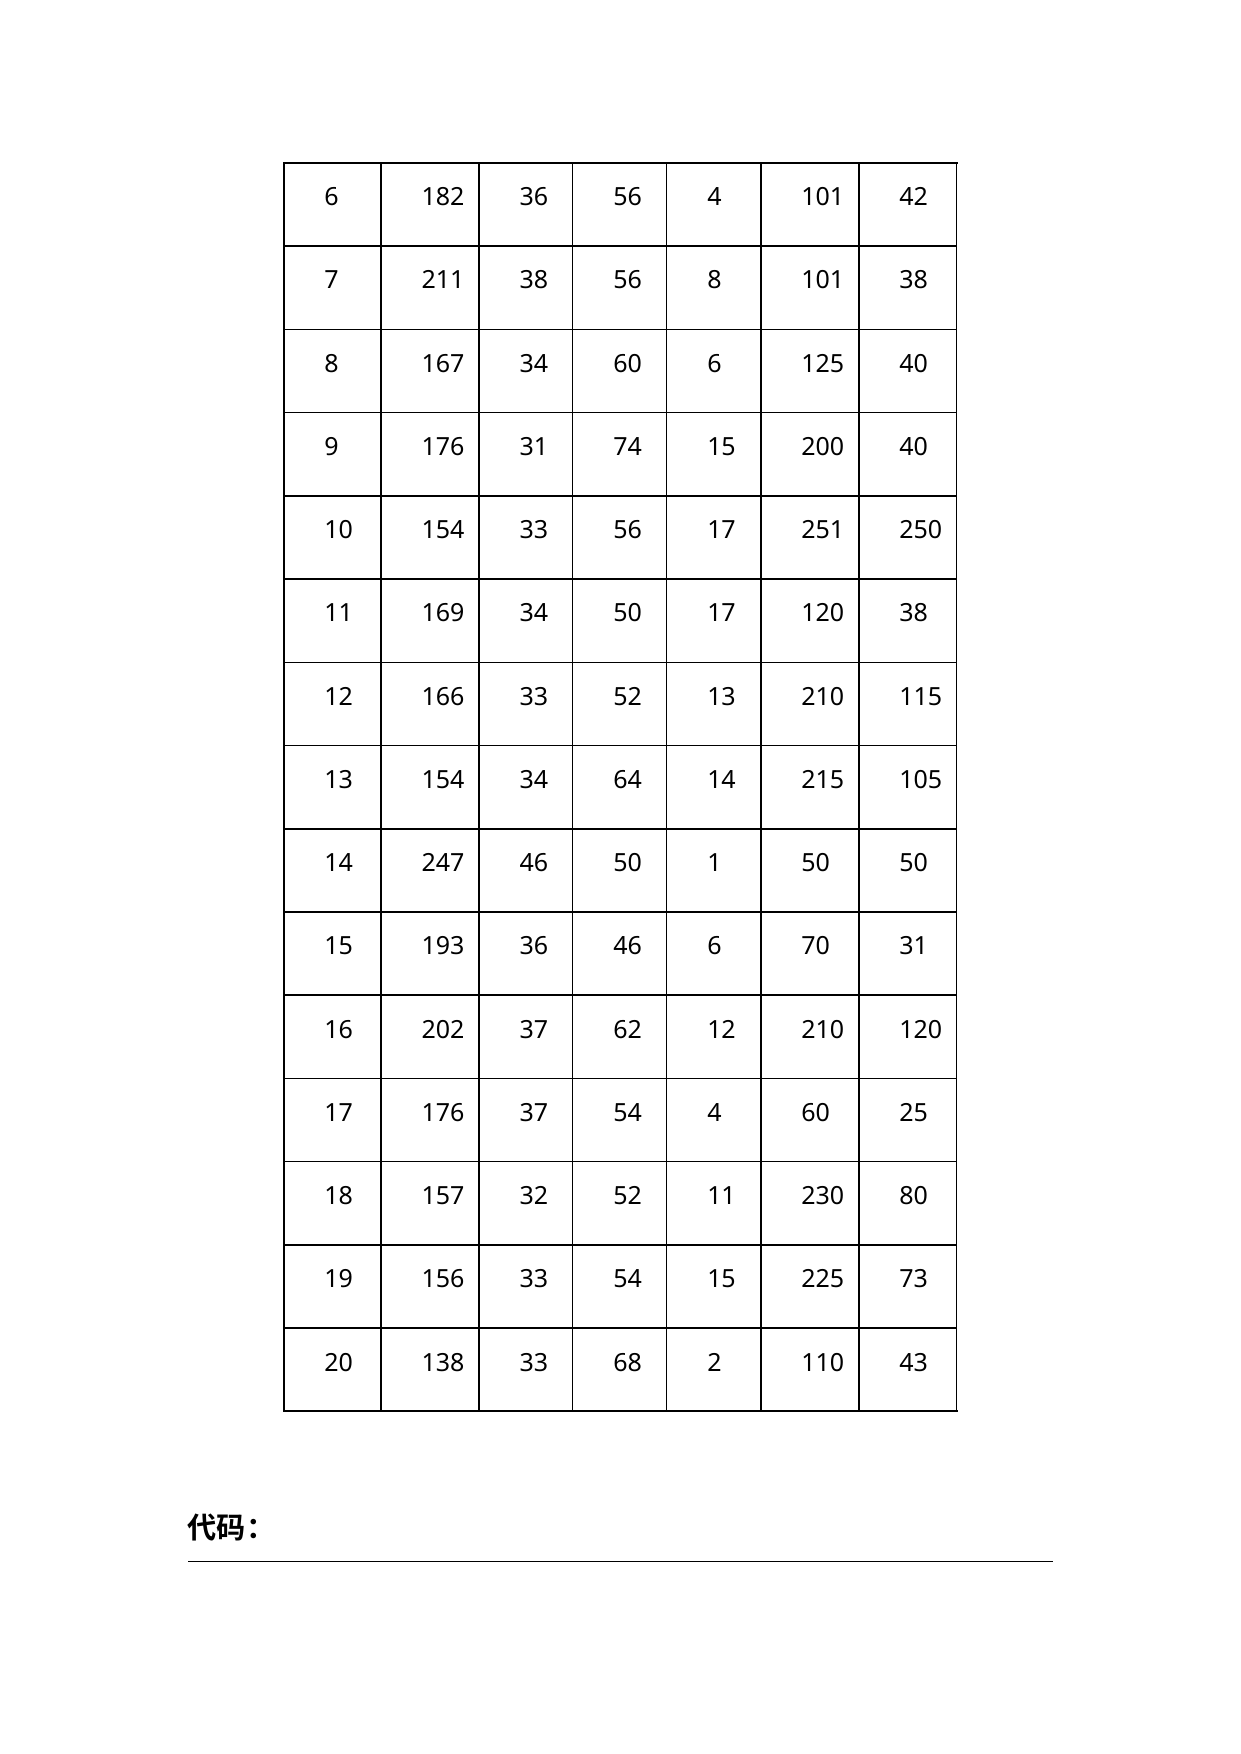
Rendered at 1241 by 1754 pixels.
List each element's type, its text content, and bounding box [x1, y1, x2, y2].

table_cell 54 [573, 1246, 666, 1327]
table_cell 50 [860, 830, 956, 911]
table_cell 74 [573, 413, 666, 495]
table_cell 12 [285, 663, 380, 744]
table_cell 1 [667, 830, 760, 911]
table_cell 7 [285, 247, 380, 328]
table_cell 4 [667, 1079, 760, 1161]
table_cell 202 [382, 996, 478, 1077]
table_cell 250 [860, 497, 956, 578]
table_cell 46 [480, 830, 572, 911]
table_cell 31 [860, 913, 956, 994]
table_cell 17 [667, 580, 760, 661]
table_cell 215 [762, 746, 858, 828]
table_cell 154 [382, 746, 478, 828]
table_cell 73 [860, 1246, 956, 1327]
table_cell 156 [382, 1246, 478, 1327]
table_cell 125 [762, 330, 858, 412]
table_cell 25 [860, 1079, 956, 1161]
table_cell 31 [480, 413, 572, 495]
table_cell 34 [480, 746, 572, 828]
table_cell 60 [762, 1079, 858, 1161]
table_cell 176 [382, 413, 478, 495]
table_cell 36 [480, 164, 572, 245]
table_cell 193 [382, 913, 478, 994]
table_cell 105 [860, 746, 956, 828]
table_cell 110 [762, 1329, 858, 1410]
table_cell 37 [480, 996, 572, 1077]
table_cell 18 [285, 1162, 380, 1244]
table_cell 182 [382, 164, 478, 245]
table_cell 62 [573, 996, 666, 1077]
table_cell 251 [762, 497, 858, 578]
table_cell 40 [860, 413, 956, 495]
table_cell 33 [480, 497, 572, 578]
table_cell 200 [762, 413, 858, 495]
table_cell 166 [382, 663, 478, 744]
table_cell 9 [285, 413, 380, 495]
table_cell 32 [480, 1162, 572, 1244]
table_cell 17 [285, 1079, 380, 1161]
table_cell 12 [667, 996, 760, 1077]
table_cell 33 [480, 1329, 572, 1410]
table_cell 52 [573, 1162, 666, 1244]
table_cell 19 [285, 1246, 380, 1327]
table_cell 6 [285, 164, 380, 245]
table_cell 50 [573, 830, 666, 911]
table_cell 38 [860, 247, 956, 328]
table_cell 225 [762, 1246, 858, 1327]
table_cell 154 [382, 497, 478, 578]
table_cell 11 [285, 580, 380, 661]
table_cell 38 [480, 247, 572, 328]
table_cell 56 [573, 247, 666, 328]
table_cell 33 [480, 1246, 572, 1327]
table_cell 13 [667, 663, 760, 744]
table_cell 52 [573, 663, 666, 744]
table_cell 34 [480, 580, 572, 661]
table_cell 13 [285, 746, 380, 828]
table_cell 33 [480, 663, 572, 744]
table_cell 14 [285, 830, 380, 911]
table_cell 17 [667, 497, 760, 578]
table_cell 15 [667, 1246, 760, 1327]
table_cell 56 [573, 164, 666, 245]
table_cell 54 [573, 1079, 666, 1161]
table_cell 50 [573, 580, 666, 661]
table_cell 43 [860, 1329, 956, 1410]
table_cell 11 [667, 1162, 760, 1244]
table_cell 60 [573, 330, 666, 412]
table_cell 120 [762, 580, 858, 661]
table_cell 138 [382, 1329, 478, 1410]
table_cell 38 [860, 580, 956, 661]
table_cell 64 [573, 746, 666, 828]
table_cell 50 [762, 830, 858, 911]
table_cell 10 [285, 497, 380, 578]
table_cell 40 [860, 330, 956, 412]
table_cell 6 [667, 913, 760, 994]
table_cell 15 [285, 913, 380, 994]
table_cell 101 [762, 247, 858, 328]
table_cell 80 [860, 1162, 956, 1244]
table_cell 115 [860, 663, 956, 744]
table_cell 101 [762, 164, 858, 245]
table_cell 6 [667, 330, 760, 412]
table_cell 14 [667, 746, 760, 828]
text 代码： [187, 1494, 1053, 1562]
table_cell 34 [480, 330, 572, 412]
table_cell 230 [762, 1162, 858, 1244]
table_cell 210 [762, 663, 858, 744]
table_cell 167 [382, 330, 478, 412]
table_cell 211 [382, 247, 478, 328]
table_cell 37 [480, 1079, 572, 1161]
table_cell 46 [573, 913, 666, 994]
table_cell 36 [480, 913, 572, 994]
table_cell 2 [667, 1329, 760, 1410]
table_cell 210 [762, 996, 858, 1077]
table_cell 4 [667, 164, 760, 245]
table_cell 68 [573, 1329, 666, 1410]
table_cell 157 [382, 1162, 478, 1244]
table_cell 247 [382, 830, 478, 911]
table_cell 8 [285, 330, 380, 412]
table_cell 15 [667, 413, 760, 495]
table_cell 8 [667, 247, 760, 328]
table_cell 176 [382, 1079, 478, 1161]
table_cell 56 [573, 497, 666, 578]
table_cell 169 [382, 580, 478, 661]
table_cell 20 [285, 1329, 380, 1410]
table_cell 70 [762, 913, 858, 994]
table_cell 120 [860, 996, 956, 1077]
table_cell 16 [285, 996, 380, 1077]
table_cell 42 [860, 164, 956, 245]
